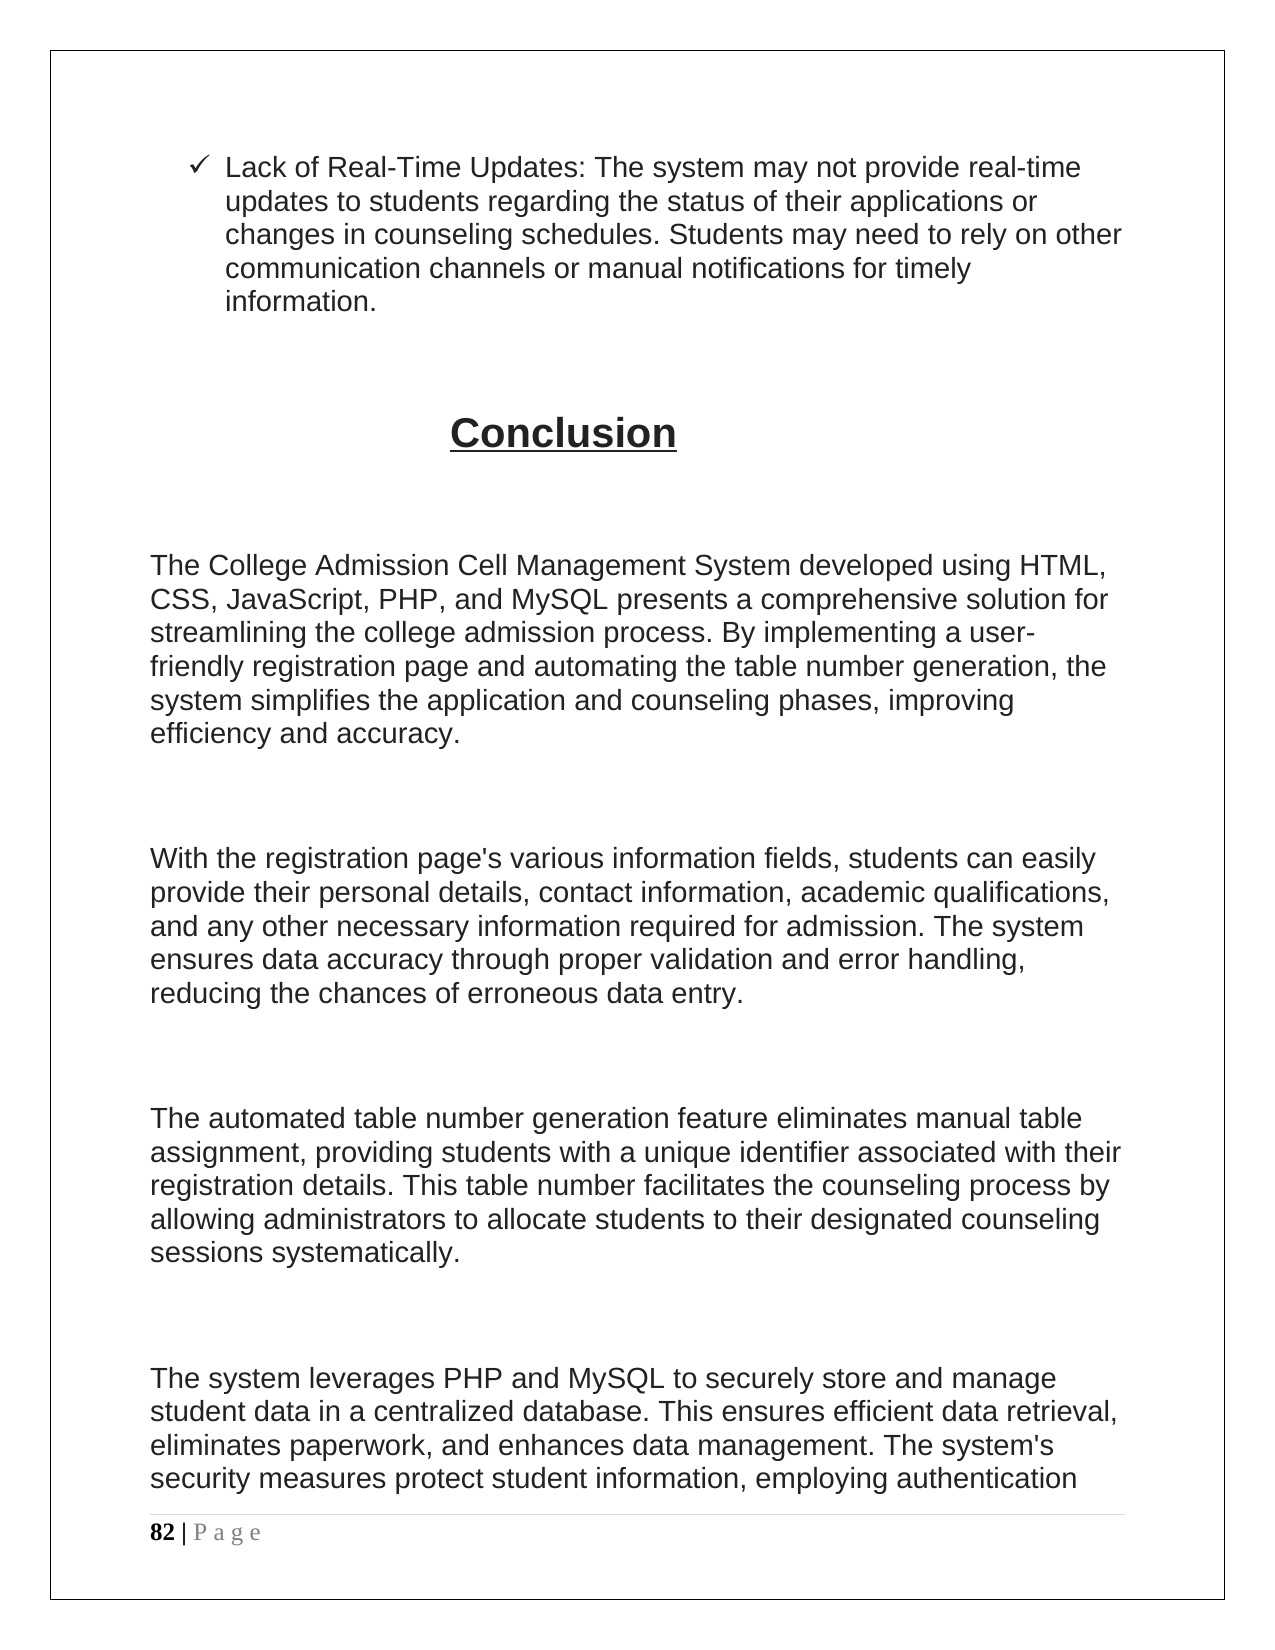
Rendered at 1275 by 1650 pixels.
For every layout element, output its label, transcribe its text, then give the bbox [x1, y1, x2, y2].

text The College Admission Cell Management System developed using HTML, CSS, JavaScript, PHP, and MySQL presents a comprehensive solution for streamlining the college admission process. By implementing a user-friendly registration page and automating the table number generation, the system simplifies the application and counseling phases, improving efficiency and accuracy. [150, 548, 1125, 750]
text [150, 1361, 1125, 1495]
text Conclusion [450, 409, 1125, 457]
text The automated table number generation feature eliminates manual table assignment, providing students with a unique identifier associated with their registration details. This table number facilitates the counseling process by allowing administrators to allocate students to their designated counseling sessions systematically. [150, 1101, 1125, 1269]
list Lack of Real-Time Updates: The system may not provide real-time updates to students regarding the status of their applications or changes in counseling schedules. Students may need to rely on other communication channels or manual notifications for timely information. [187, 150, 1125, 318]
text With the registration page's various information fields, students can easily provide their personal details, contact information, academic qualifications, and any other necessary information required for admission. The system ensures data accuracy through proper validation and error handling, reducing the chances of erroneous data entry. [150, 842, 1125, 1009]
